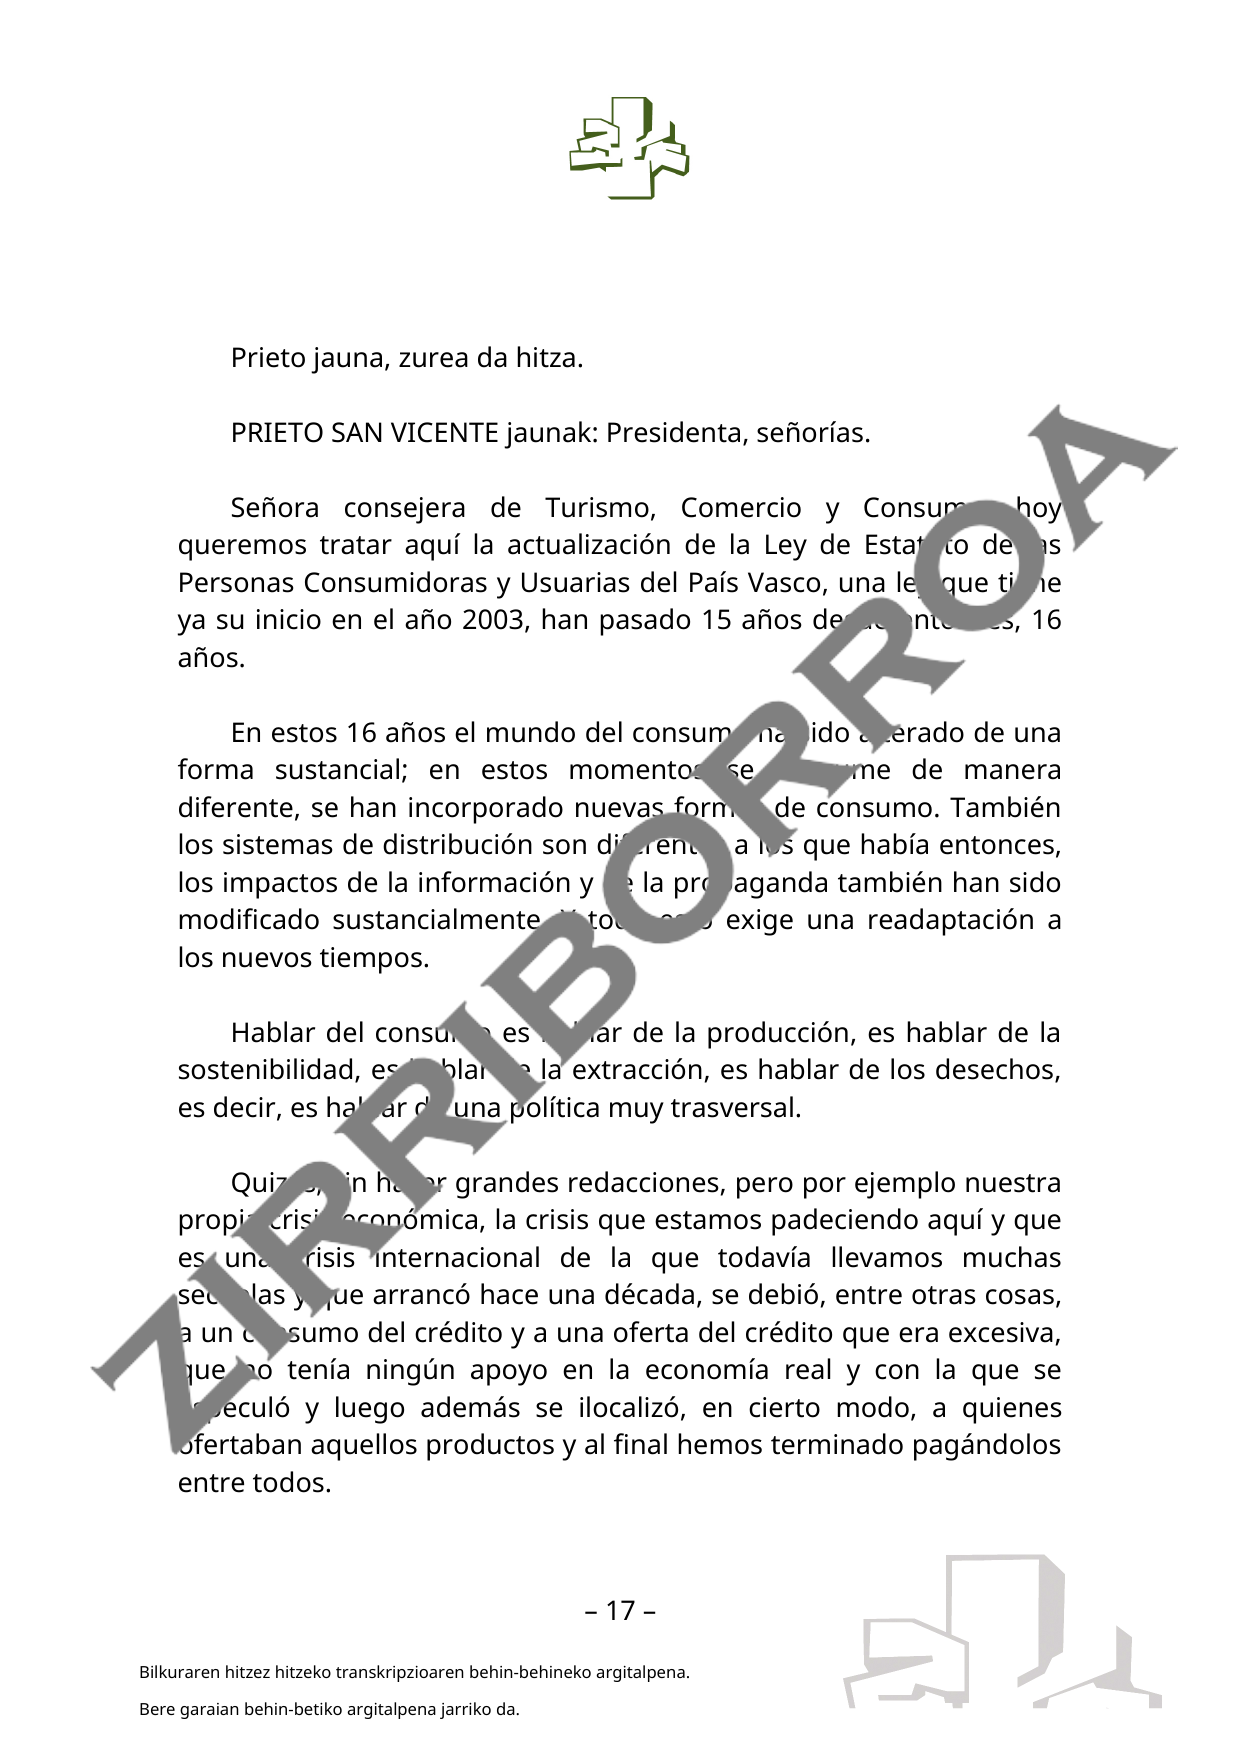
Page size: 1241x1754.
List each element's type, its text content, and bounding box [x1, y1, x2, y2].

text Quizás, sin hacer grandes redacciones, pero por ejemplo nuestra propia crisis económica, la crisis que estamos padeciendo aquí y que es una crisis internacional de la que todavía llevamos muchas secuelas y que arrancó hace una década, se debió, entre otras cosas, a un consumo del crédito y a una oferta del crédito que era excesiva, que no tenía ningún apoyo en la economía real y con la que se especuló y luego además se ilocalizó, en cierto modo, a quienes ofertaban aquellos productos y al final hemos terminado pagándolos entre todos. [177, 1162, 1063, 1500]
text Hablar del consumo es hablar de la producción, es hablar de la sostenibilidad, es hablar de la extracción, es hablar de los desechos, es decir, es hablar de una política muy trasversal. [177, 1012, 1063, 1125]
text Prieto jauna, zurea da hitza. [177, 337, 1063, 375]
picture [540, 74, 718, 223]
text PRIETO SAN VICENTE jaunak: Presidenta, señorías. [177, 412, 1048, 450]
picture [797, 1491, 1169, 1710]
text En estos 16 años el mundo del consumo ha sido alterado de una forma sustancial; en estos momentos se consume de manera diferente, se han incorporado nuevas formas de consumo. También los sistemas de distribución son diferentes a los que había entonces, los impactos de la información y de la propaganda también han sido modificado sustancialmente. Y todo esto exige una readaptación a los nuevos tiempos. [177, 712, 1063, 975]
text Señora consejera de Turismo, Comercio y Consumo, hoy queremos tratar aquí la actualización de la Ley de Estatuto de las Personas Consumidoras y Usuarias del País Vasco, una ley que tiene ya su inicio en el año 2003, han pasado 15 años desde entonces, 16 años. [177, 487, 1063, 675]
